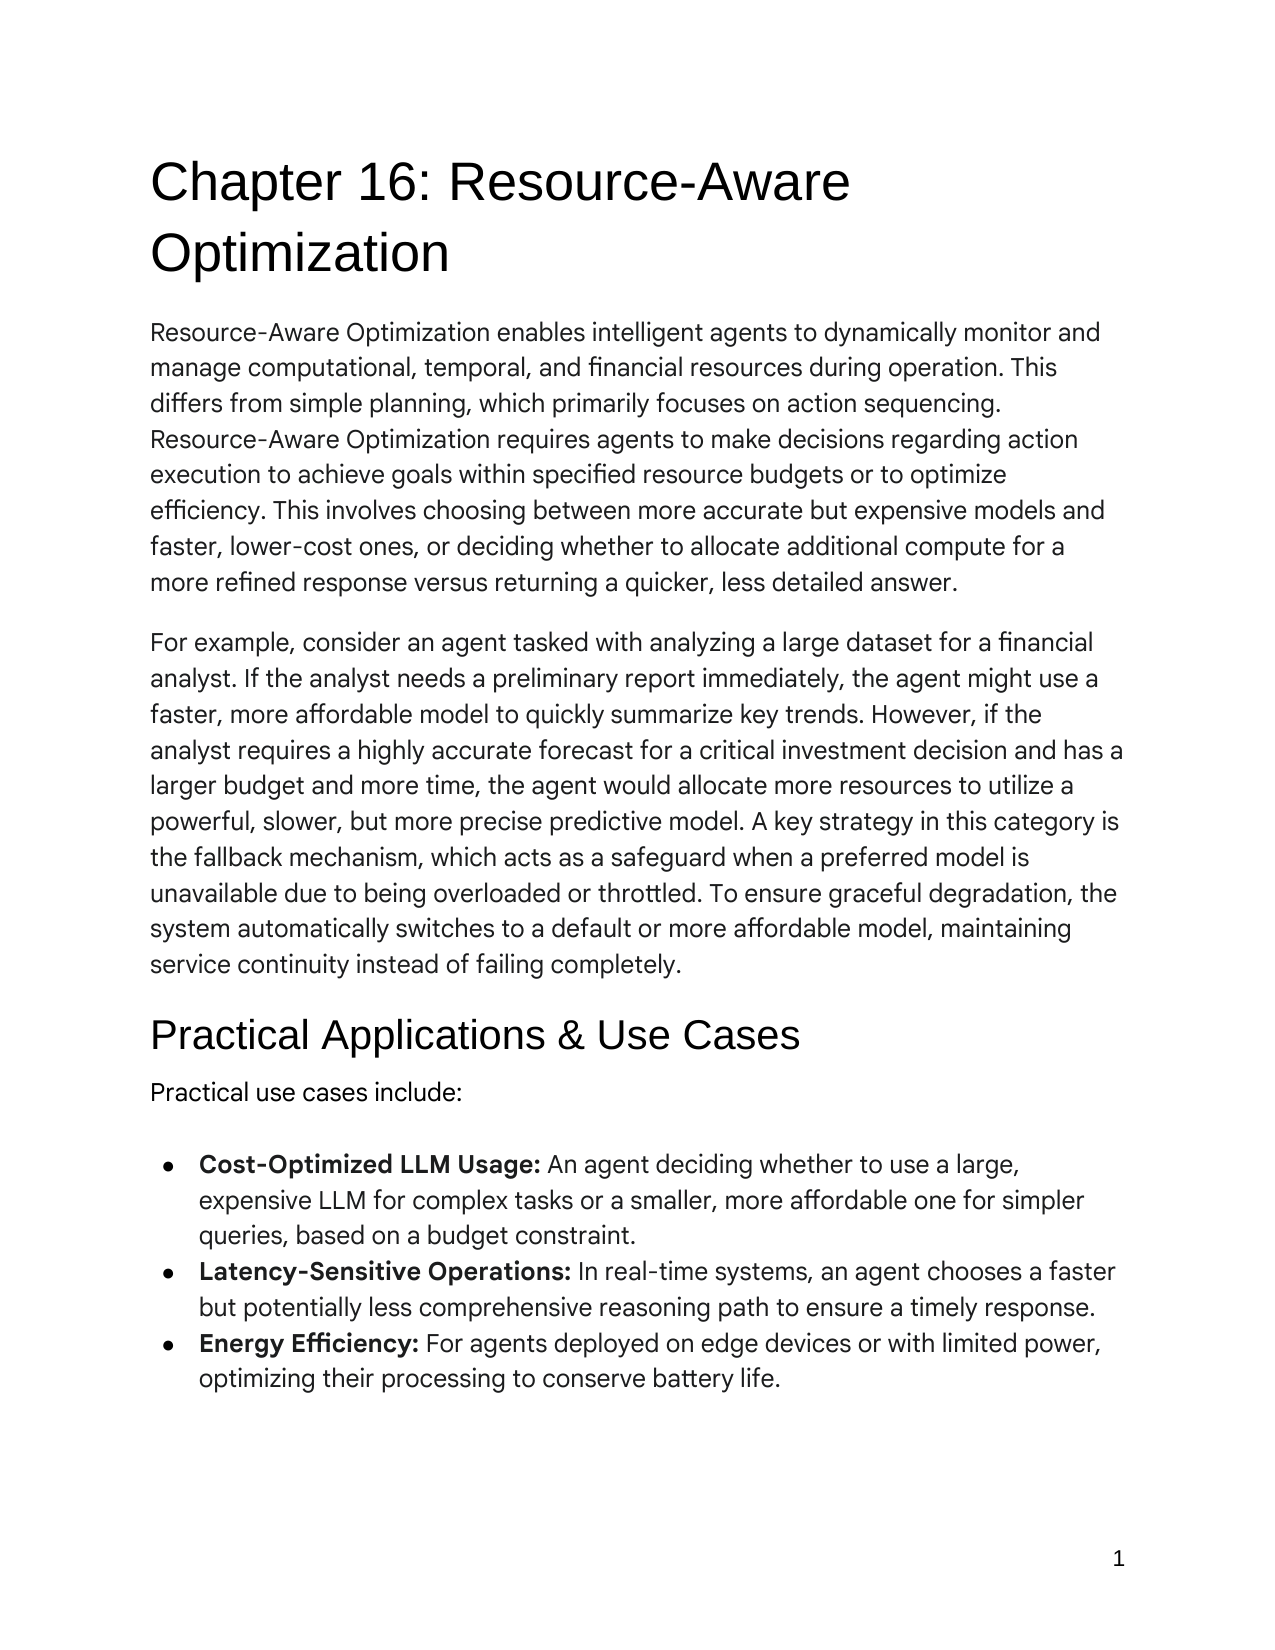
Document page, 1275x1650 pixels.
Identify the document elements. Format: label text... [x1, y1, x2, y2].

text For example, consider an agent tasked with analyzing a large dataset for a financial analyst. If the analyst needs a preliminary report immediately, the agent might use a faster, more affordable model to quickly summarize key trends. However, if the analyst requires a highly accurate forecast for a critical investment decision and has a larger budget and more time, the agent would allocate more resources to utilize a powerful, slower, but more precise predictive model. A key strategy in this category is the fallback mechanism, which acts as a safeguard when a preferred model is unavailable due to being overloaded or throttled. To ensure graceful degradation, the system automatically switches to a default or more affordable model, maintaining service continuity instead of failing completely. [150, 628, 1125, 981]
list Cost-Optimized LLM Usage: An agent deciding whether to use a large, expensive LLM for complex tasks or a smaller, more affordable one for simpler queries, based on a budget constraint. [161, 1149, 1125, 1252]
title Chapter 16: Resource-Aware Optimization [150, 150, 1125, 283]
subtitle Practical Applications & Use Cases [150, 1010, 1125, 1058]
text Resource-Aware Optimization enables intelligent agents to dynamically monitor and manage computational, temporal, and financial resources during operation. This differs from simple planning, which primarily focuses on action sequencing. Resource-Aware Optimization requires agents to make decisions regarding action execution to achieve goals within specified resource budgets or to optimize efficiency. This involves choosing between more accurate but expensive models and faster, lower-cost ones, or deciding whether to allocate additional compute for a more refined response versus returning a quicker, less detailed answer. [150, 317, 1125, 598]
list Energy Efficiency: For agents deployed on edge devices or with limited power, optimizing their processing to conserve battery life. [161, 1328, 1125, 1395]
list Latency-Sensitive Operations: In real-time systems, an agent chooses a faster but potentially less comprehensive reasoning path to ensure a timely response. [161, 1256, 1125, 1323]
text Practical use cases include: [150, 1077, 1125, 1108]
